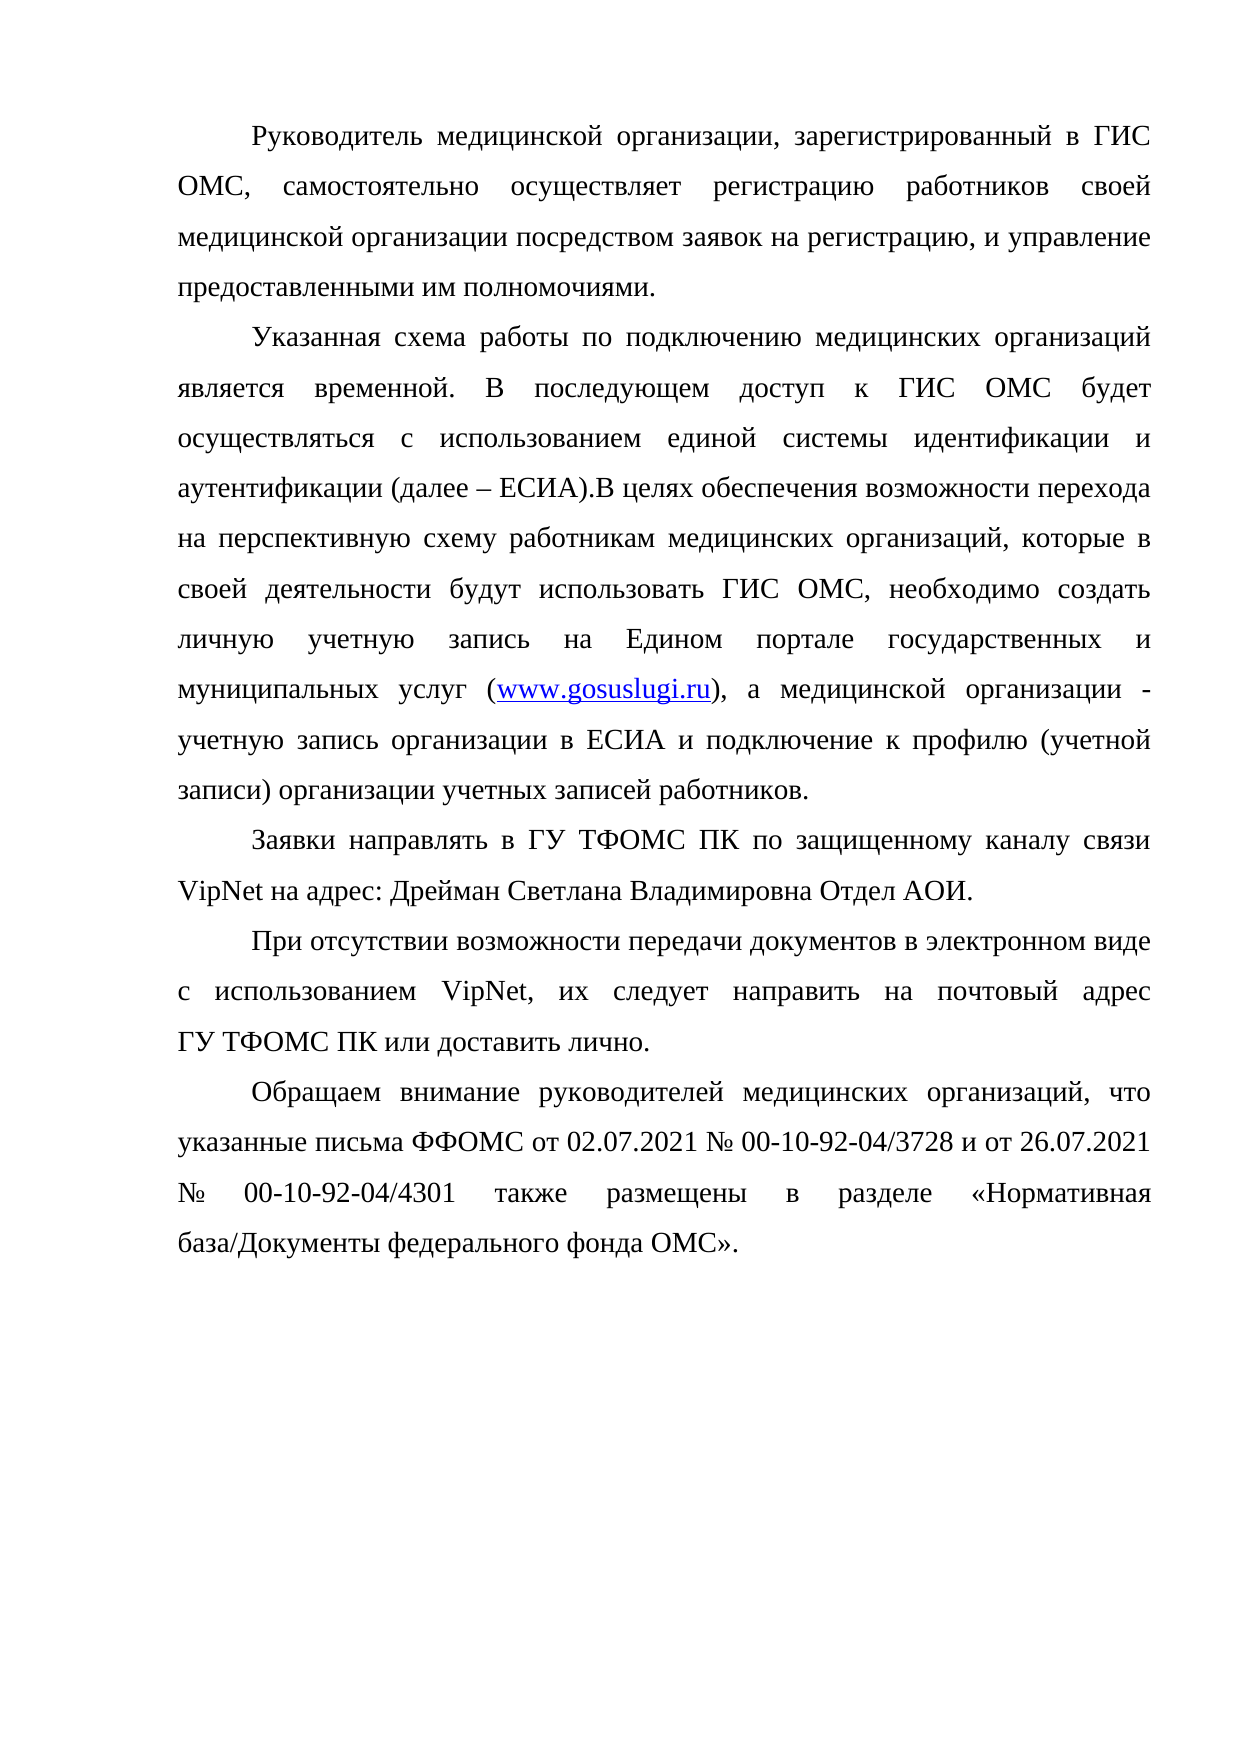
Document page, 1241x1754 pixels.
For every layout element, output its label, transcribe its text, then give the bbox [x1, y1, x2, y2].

text Указанная схема работы по подключению медицинских организаций является временной. В последующем доступ к ГИС ОМС будет осуществляться с использованием единой системы идентификации и аутентификации (далее – ЕСИА).В целях обеспечения возможности перехода на перспективную схему работникам медицинских организаций, которые в своей деятельности будут использовать ГИС ОМС, необходимо создать личную учетную запись на Едином портале государственных и муниципальных услуг (www.gosuslugi.ru), а медицинской организации - учетную запись организации в ЕСИА и подключение к профилю (учетной записи) организации учетных записей работников. [177, 319, 1152, 806]
text При отсутствии возможности передачи документов в электронном виде с использованием VipNet, их следует направить на почтовый адрес ГУ ТФОМС ПК или доставить лично. [177, 923, 1152, 1057]
text Руководитель медицинской организации, зарегистрированный в ГИС ОМС, самостоятельно осуществляет регистрацию работников своей медицинской организации посредством заявок на регистрацию, и управление предоставленными им полномочиями. [177, 118, 1152, 303]
text Обращаем внимание руководителей медицинских организаций, что указанные письма ФФОМС от 02.07.2021 № 00-10-92-04/3728 и от 26.07.2021 № 00-10-92-04/4301 также размещены в разделе «Нормативная база/Документы федерального фонда ОМС». [177, 1074, 1152, 1258]
text Заявки направлять в ГУ ТФОМС ПК по защищенному каналу связи VipNet на адрес: Дрейман Светлана Владимировна Отдел АОИ. [177, 822, 1152, 906]
